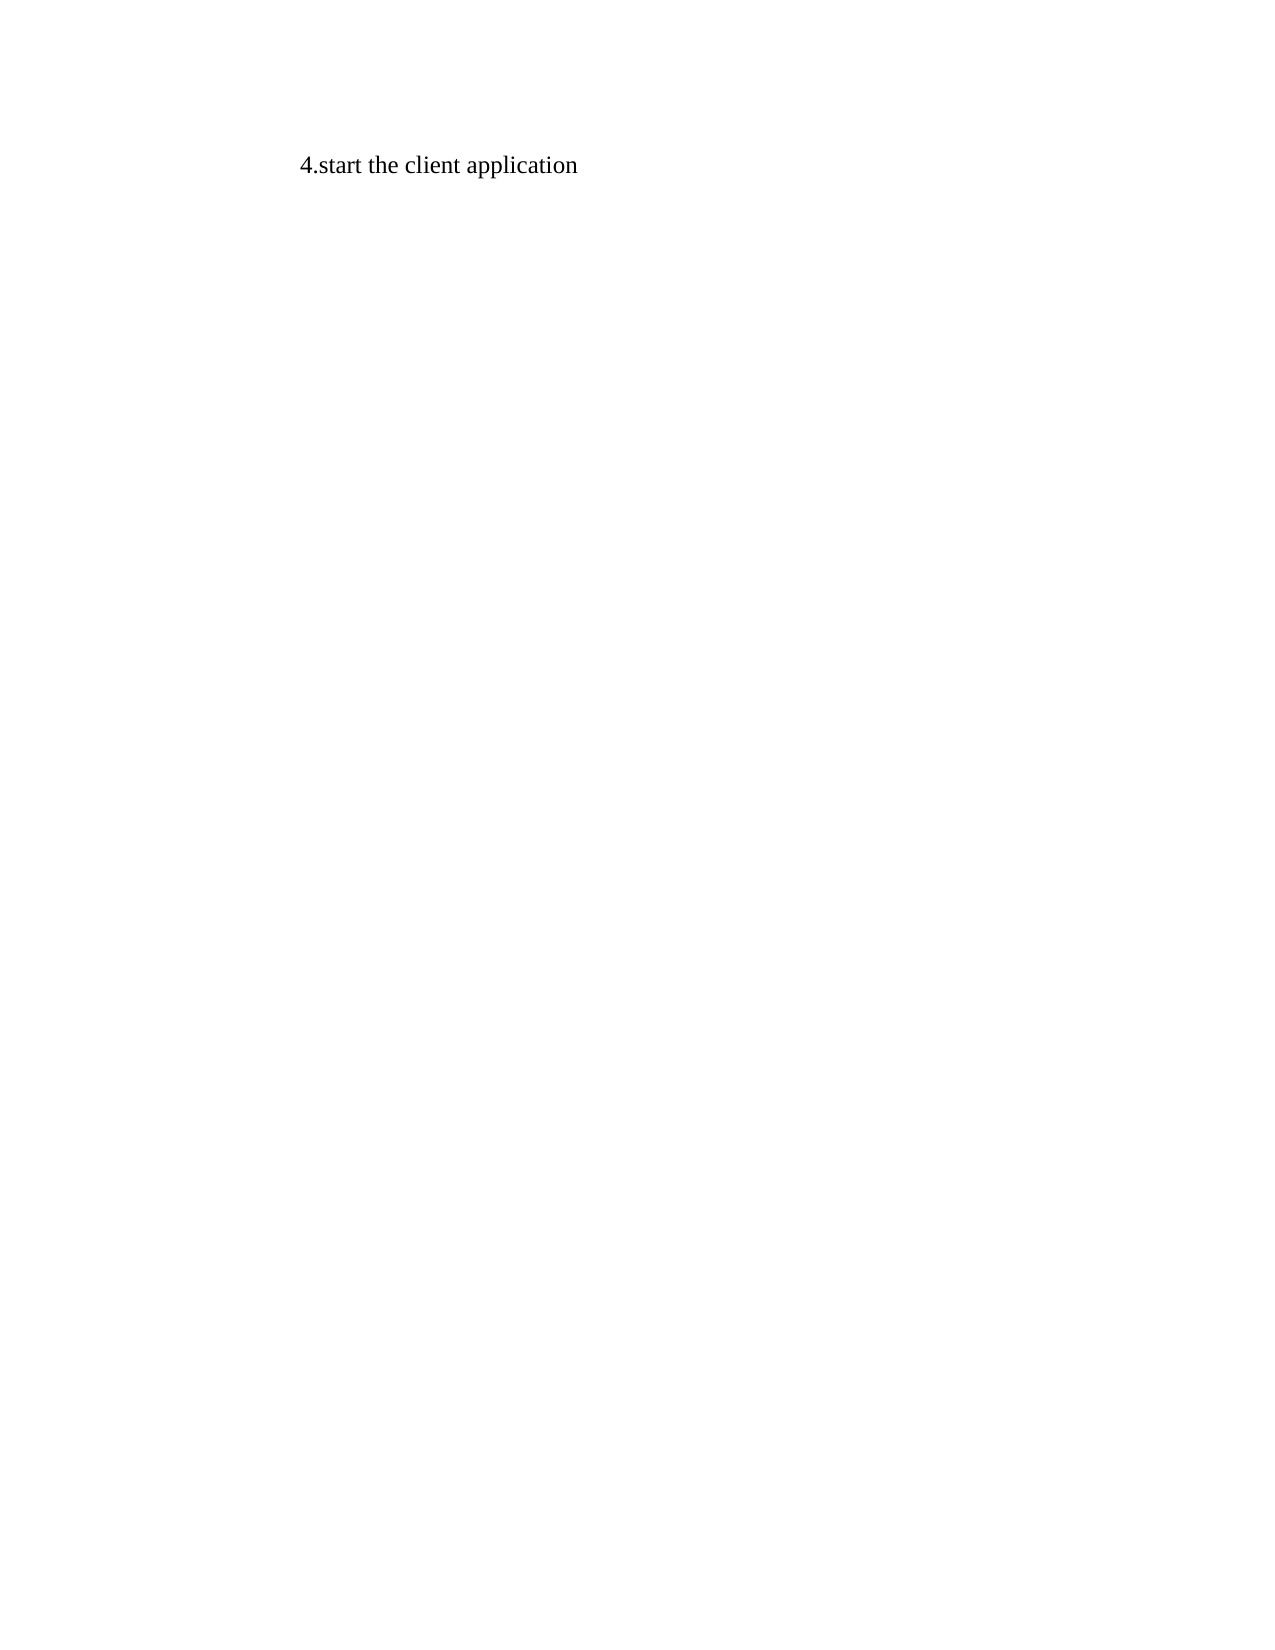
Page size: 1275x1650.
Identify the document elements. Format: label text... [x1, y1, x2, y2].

text 4.start the client application [225, 150, 1125, 179]
